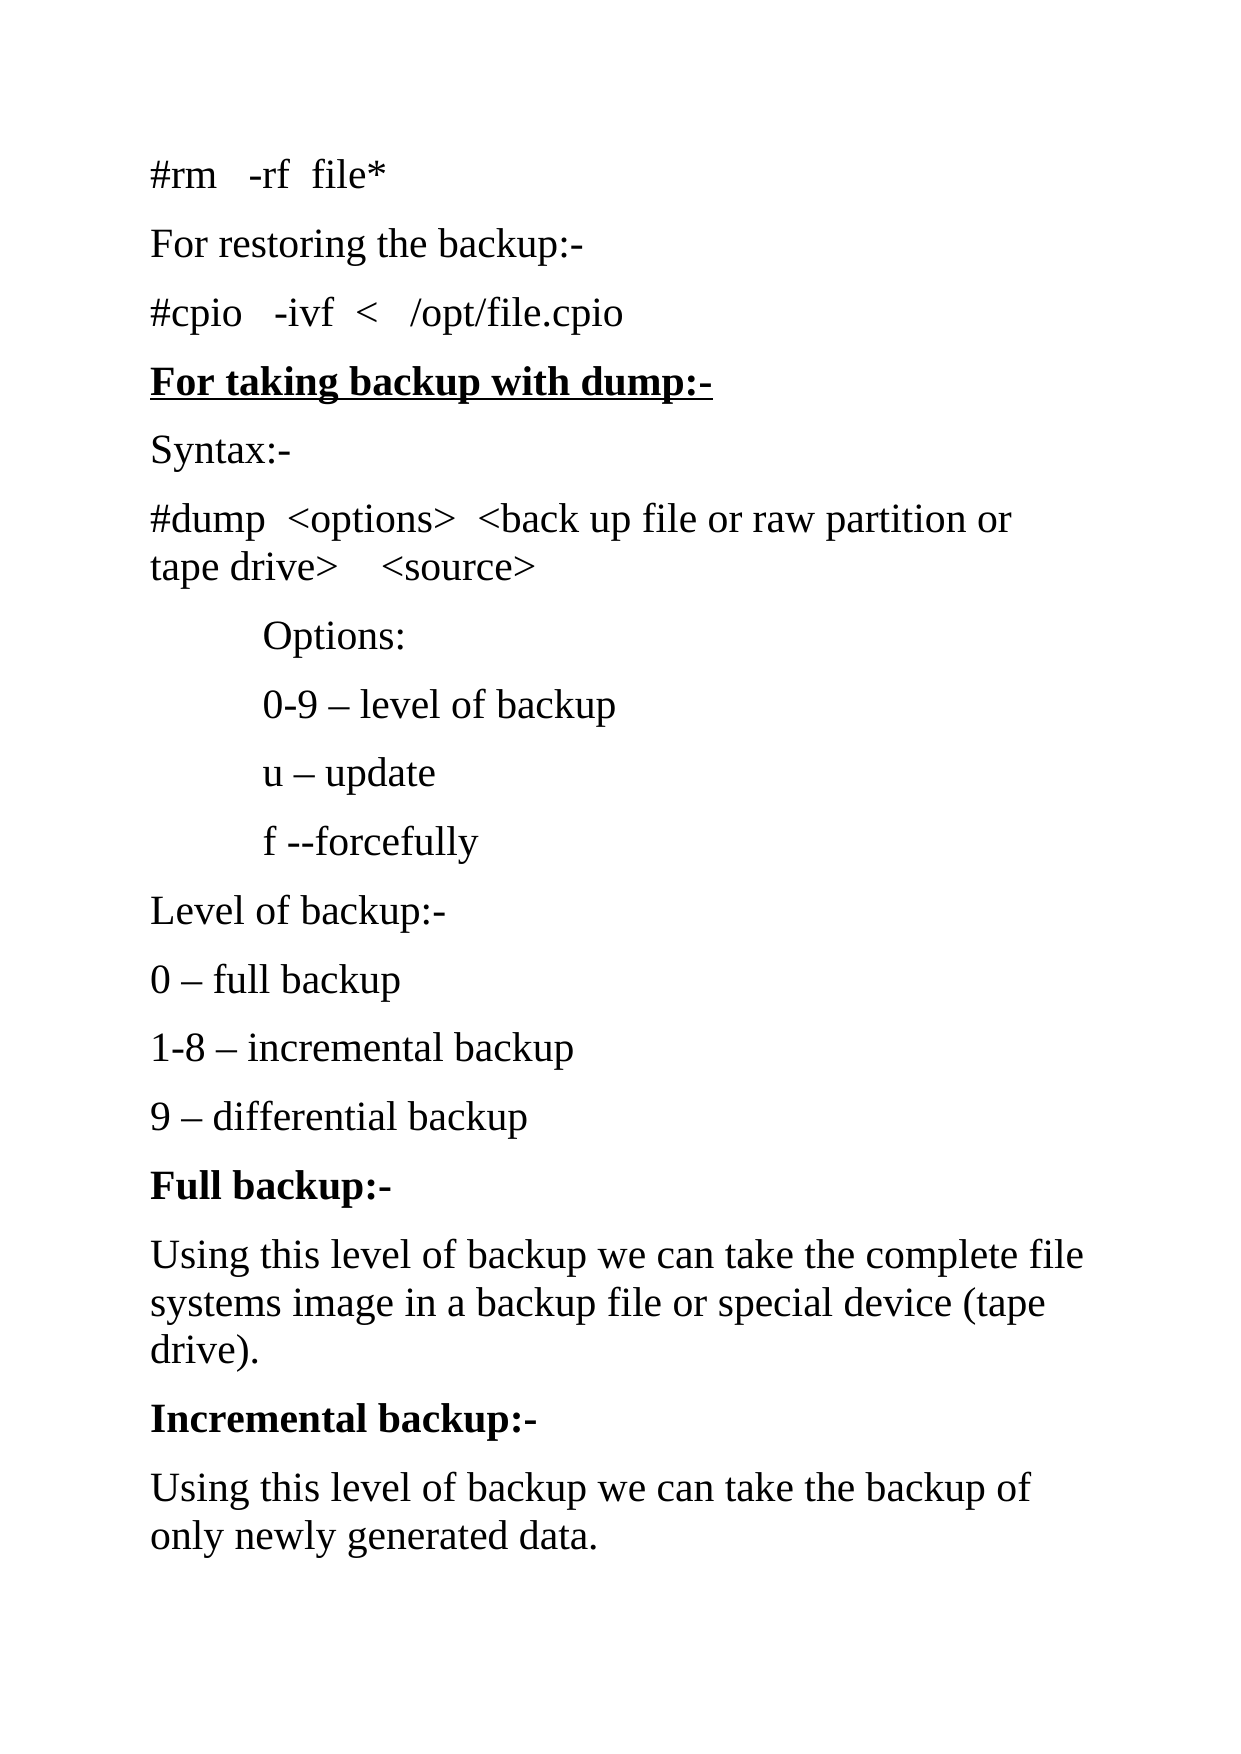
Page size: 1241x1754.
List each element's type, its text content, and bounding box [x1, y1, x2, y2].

text 1-8 – incremental backup [150, 1023, 1090, 1071]
text For restoring the backup:- [150, 219, 1090, 267]
text #dump <options> <back up file or raw partition or tape drive> <source> [150, 494, 1090, 589]
text f --forcefully [262, 817, 1090, 864]
text #rm -rf file* [150, 150, 1090, 198]
text Level of backup:- [150, 885, 1090, 933]
text #cpio -ivf < /opt/file.cpio [150, 287, 1090, 335]
text Syntax:- [150, 425, 1090, 473]
text Options: [262, 610, 1090, 658]
text Using this level of backup we can take the complete file systems image in a backup file or special device (tape drive). [150, 1229, 1090, 1373]
text Full backup:- [150, 1160, 1090, 1208]
text Incremental backup:- [150, 1394, 1090, 1442]
text 0-9 – level of backup [262, 679, 1090, 727]
text 9 – differential backup [150, 1092, 1090, 1139]
text 0 – full backup [150, 954, 1090, 1002]
text For taking backup with dump:- [150, 356, 1090, 404]
text u – update [262, 748, 1090, 796]
text Using this level of backup we can take the backup of only newly generated data. [150, 1462, 1090, 1558]
